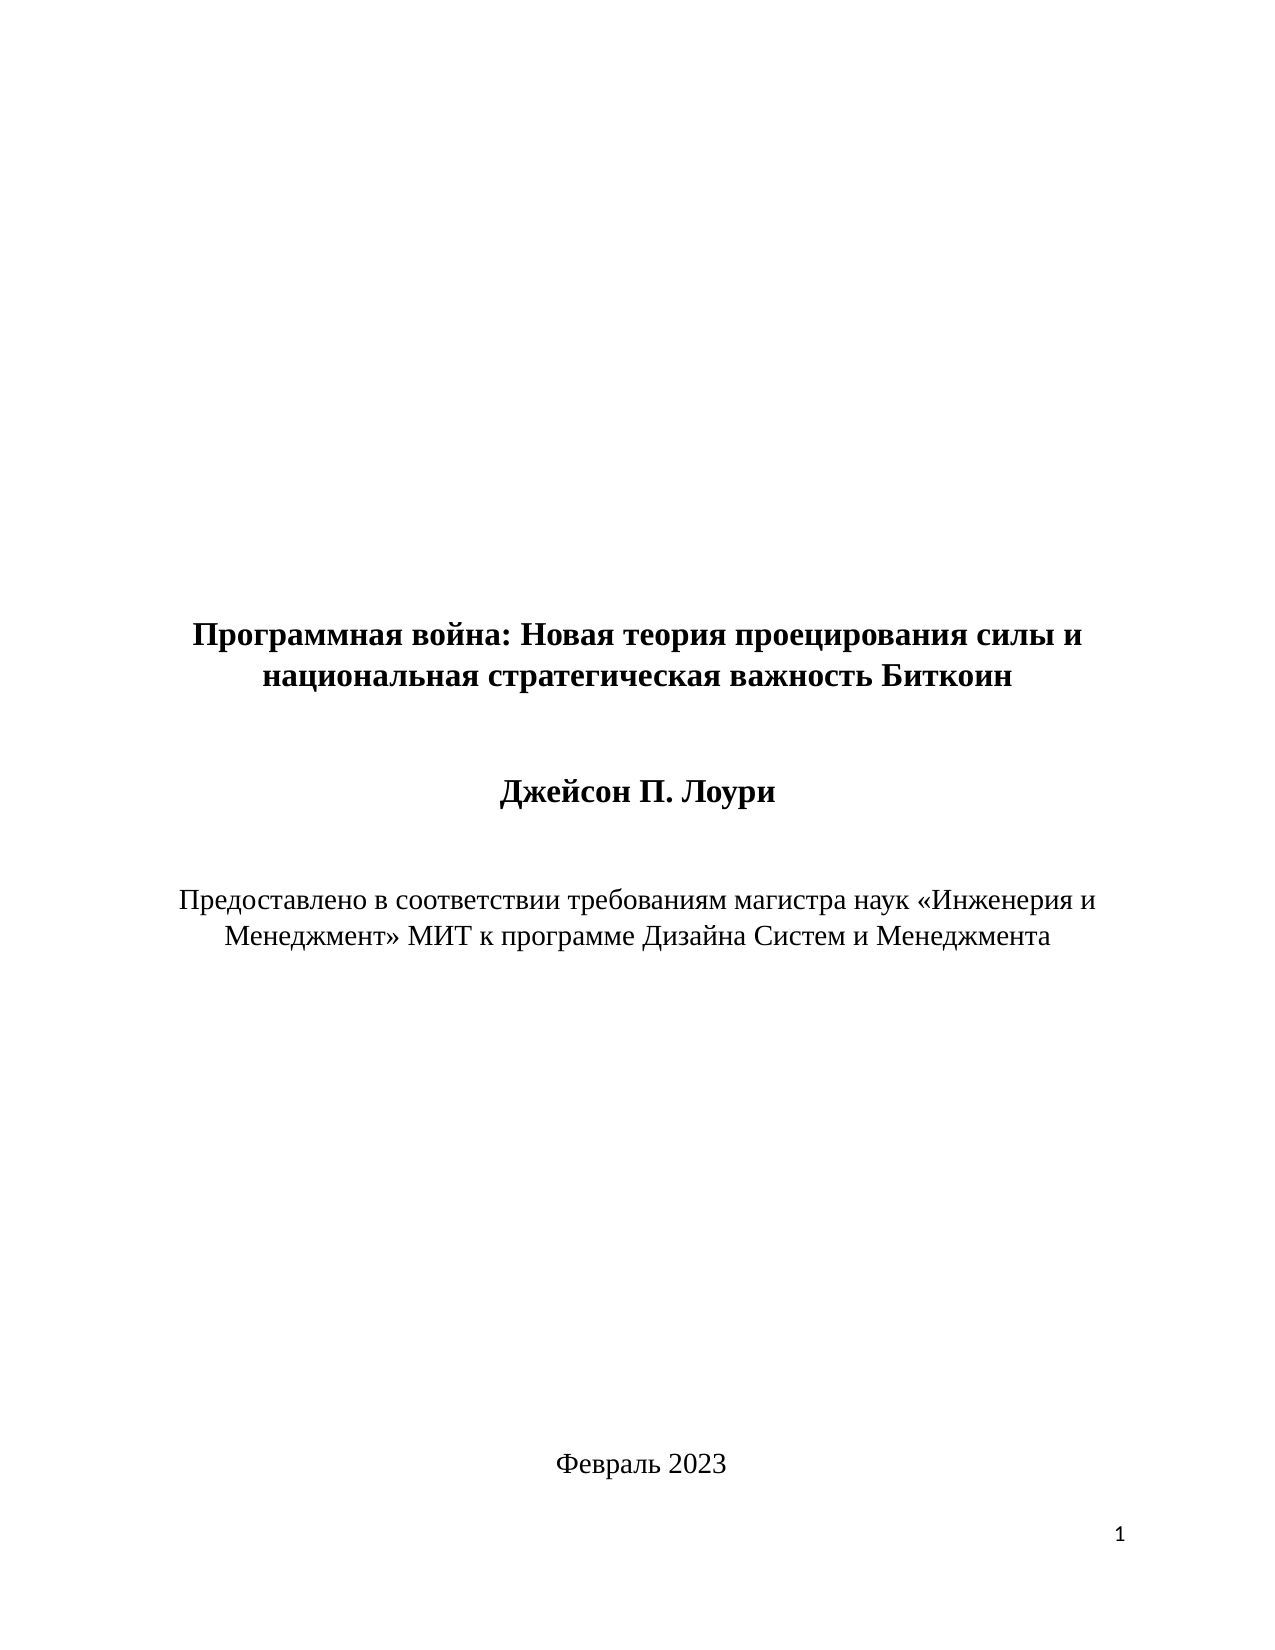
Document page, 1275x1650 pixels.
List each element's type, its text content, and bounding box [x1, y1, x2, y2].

text Джейсон П. Лоури [150, 772, 1125, 810]
text Предоставлено в соответствии требованиям магистра наук «Инженерия и Менеджмент» МИТ к программе Дизайна Систем и Менеджмента [150, 882, 1125, 952]
text Февраль 2023 [150, 1447, 1125, 1480]
text Программная война: Новая теория проецирования силы и национальная стратегическая важность Биткоин [150, 614, 1125, 694]
